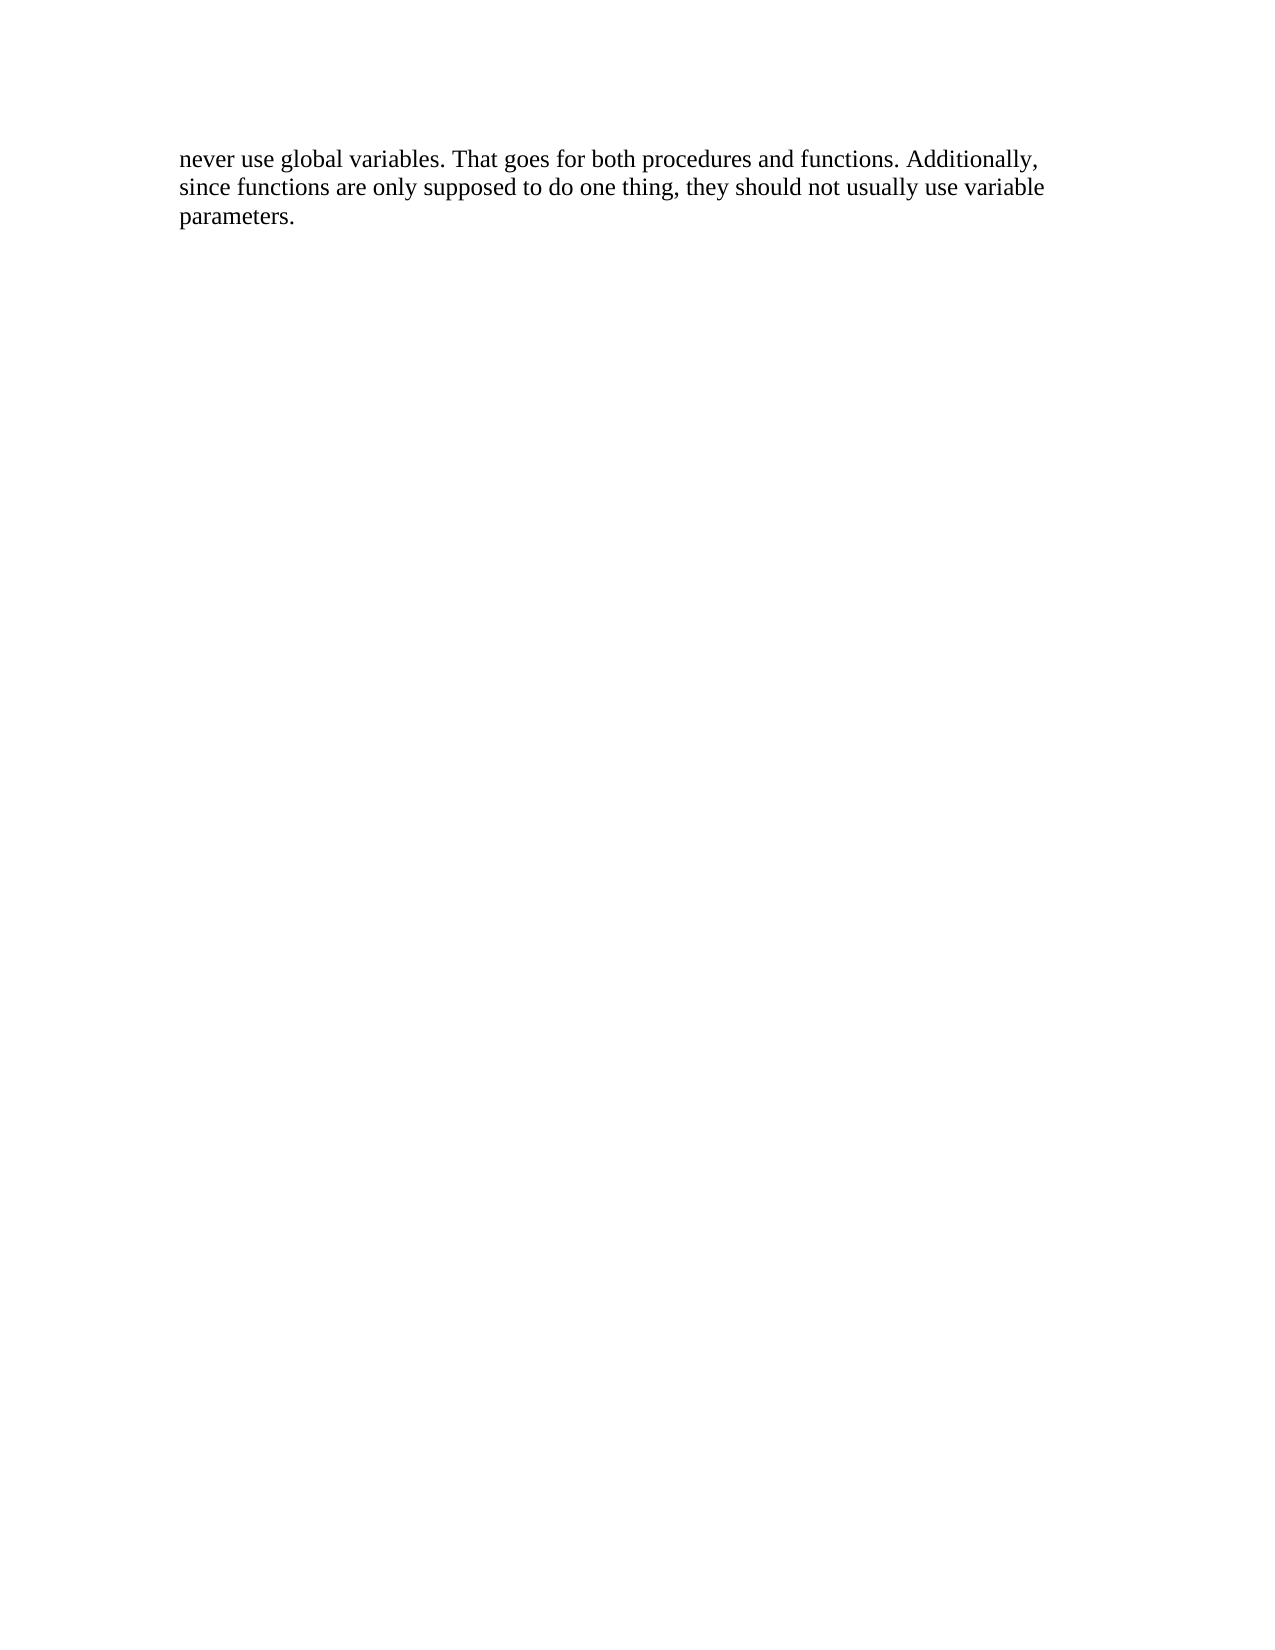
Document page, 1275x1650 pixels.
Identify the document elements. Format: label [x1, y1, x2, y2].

text [179, 144, 1096, 230]
